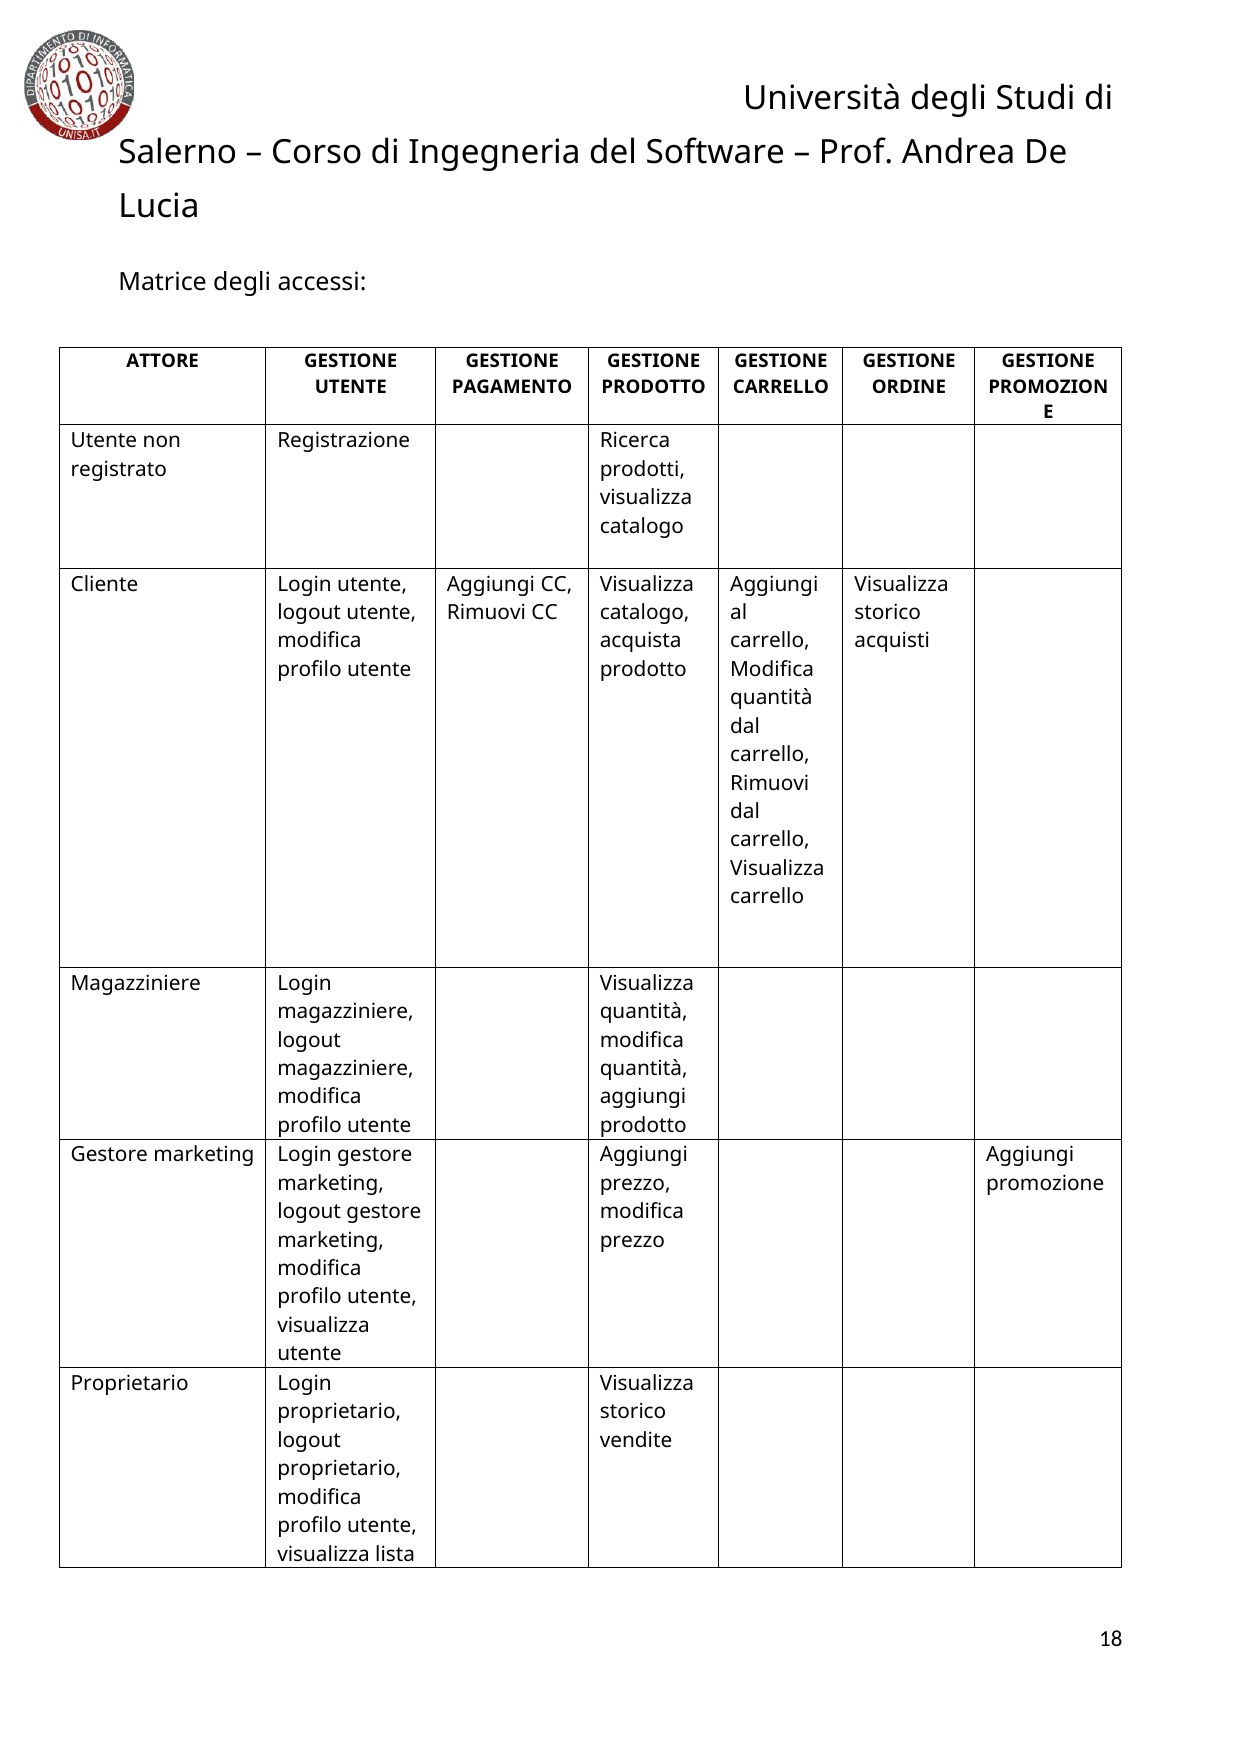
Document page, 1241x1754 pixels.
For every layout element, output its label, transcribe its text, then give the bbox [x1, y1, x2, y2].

table_cell [843, 425, 974, 568]
table_cell Cliente [60, 569, 265, 967]
table_cell [719, 968, 842, 1138]
table_header GESTIONE PAGAMENTO [436, 348, 588, 424]
table_cell [975, 1368, 1121, 1567]
table_header GESTIONE ORDINE [843, 348, 974, 424]
table_cell Login gestore marketing, logout gestore marketing, modifica profilo utente, visualizza utente [266, 1140, 435, 1367]
table_cell Login utente, logout utente, modifica profilo utente [266, 569, 435, 967]
table_cell [719, 425, 842, 568]
table_cell Login proprietario, logout proprietario, modifica profilo utente, visualizza lista utenti, elimina utente [266, 1368, 435, 1567]
table_cell [436, 968, 588, 1138]
table_header GESTIONE UTENTE [266, 348, 435, 424]
table_cell [719, 1368, 842, 1567]
picture [24, 30, 134, 140]
table_cell Aggiungi CC, Rimuovi CC [436, 569, 588, 967]
table_header GESTIONE CARRELLO [719, 348, 842, 424]
table_cell [436, 1368, 588, 1567]
table_cell Registrazione [266, 425, 435, 568]
table_cell Ricerca prodotti, visualizza catalogo [589, 425, 718, 568]
table_header GESTIONE PROMOZIONE [975, 348, 1121, 424]
table_cell [975, 968, 1121, 1138]
table_cell Gestore marketing [60, 1140, 265, 1367]
table_cell Proprietario [60, 1368, 265, 1567]
table_cell Aggiungi promozione [975, 1140, 1121, 1367]
table_header GESTIONE PRODOTTO [589, 348, 718, 424]
table_cell Visualizza quantità, modifica quantità, aggiungi prodotto [589, 968, 718, 1138]
table_cell Visualizza storico acquisti [843, 569, 974, 967]
table_cell [843, 1368, 974, 1567]
table_cell Aggiungi al carrello, Modifica quantità dal carrello, Rimuovi dal carrello, Visualizza carrello [719, 569, 842, 967]
table_cell Visualizza catalogo, acquista prodotto [589, 569, 718, 967]
table_cell Magazziniere [60, 968, 265, 1138]
table_cell [843, 968, 974, 1138]
table_cell Aggiungi prezzo, modifica prezzo [589, 1140, 718, 1367]
table_cell [975, 569, 1121, 967]
table_header ATTORE [60, 348, 265, 424]
table_cell [975, 425, 1121, 568]
table_cell [719, 1140, 842, 1367]
table_cell [436, 425, 588, 568]
table_cell [436, 1140, 588, 1367]
table_cell Visualizza storico vendite [589, 1368, 718, 1567]
table_cell Login magazziniere, logout magazziniere, modifica profilo utente [266, 968, 435, 1138]
text Matrice degli accessi: [118, 264, 1122, 328]
table_cell [843, 1140, 974, 1367]
table_cell Utente non registrato [60, 425, 265, 568]
